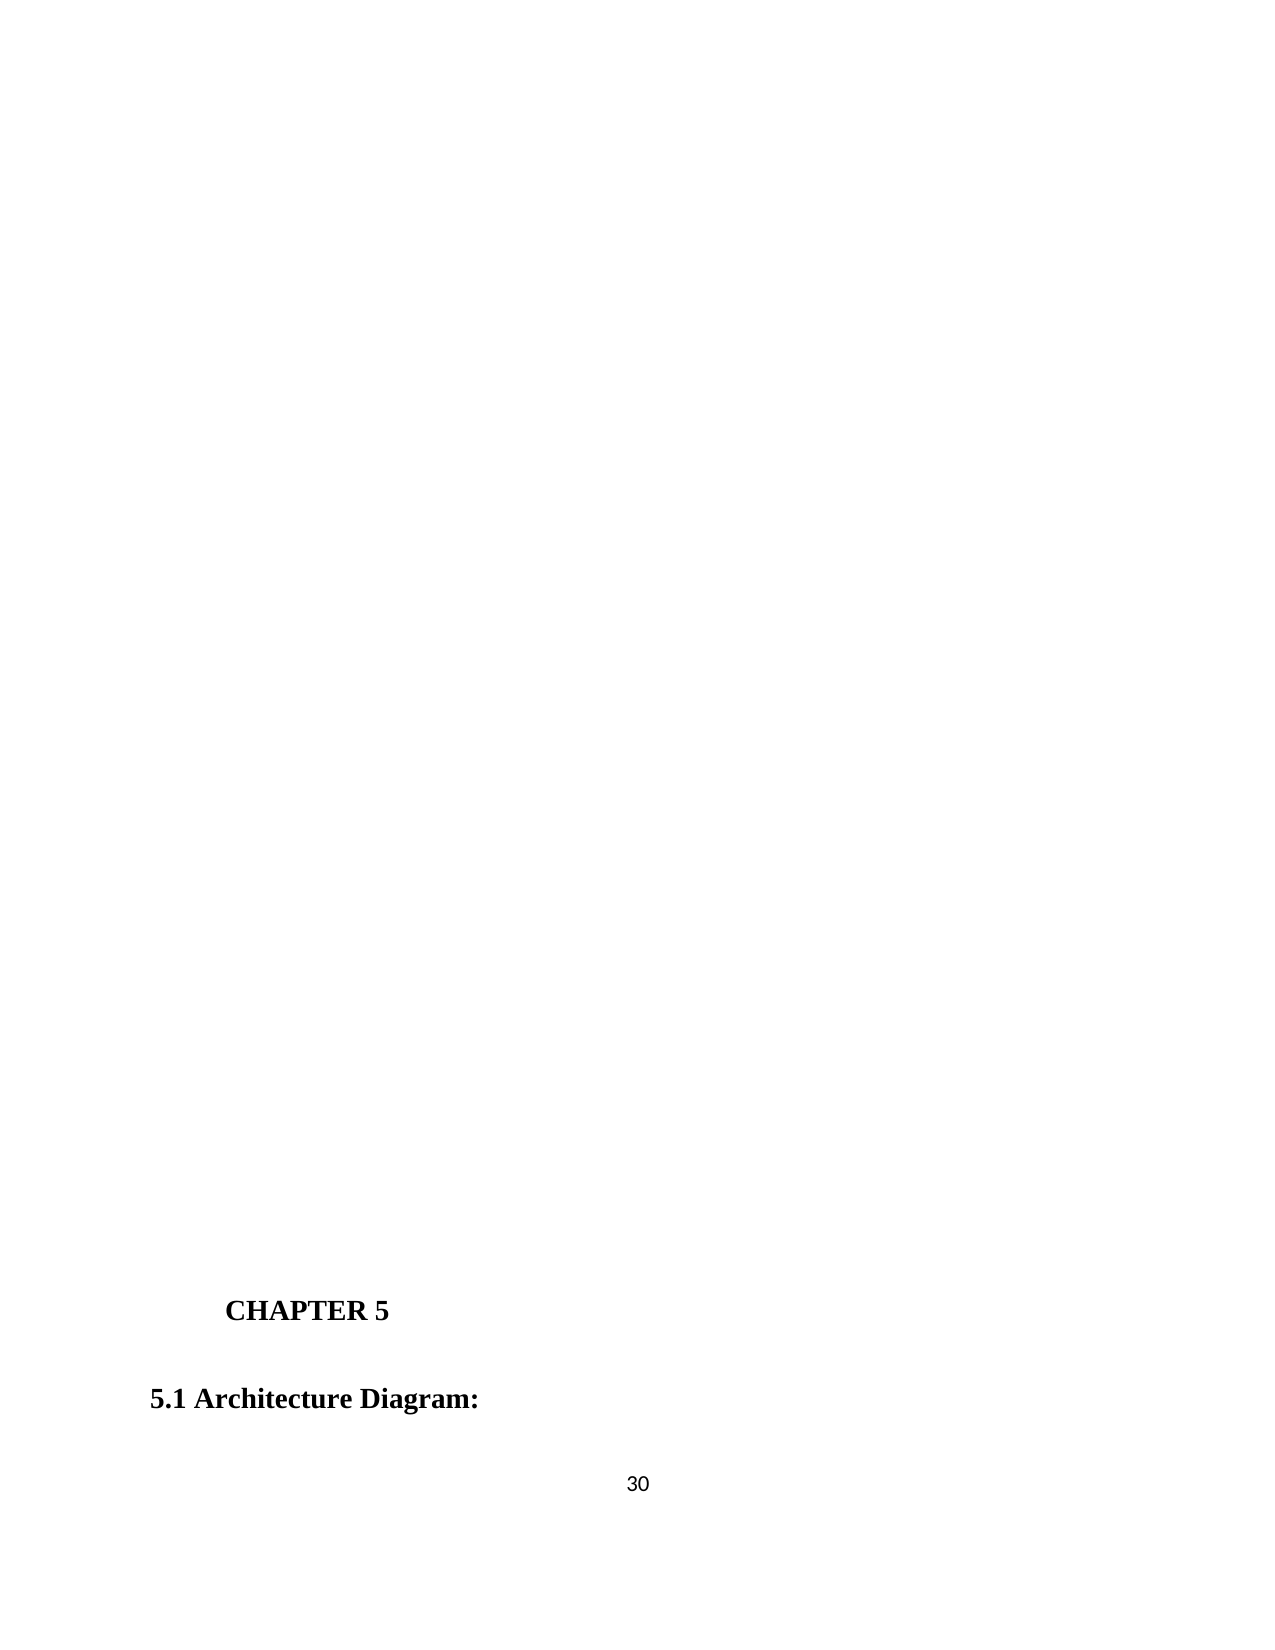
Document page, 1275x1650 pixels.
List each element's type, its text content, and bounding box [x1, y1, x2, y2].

text 5.1 Architecture Diagram: [150, 1381, 1125, 1414]
text CHAPTER 5 [225, 1293, 1125, 1326]
